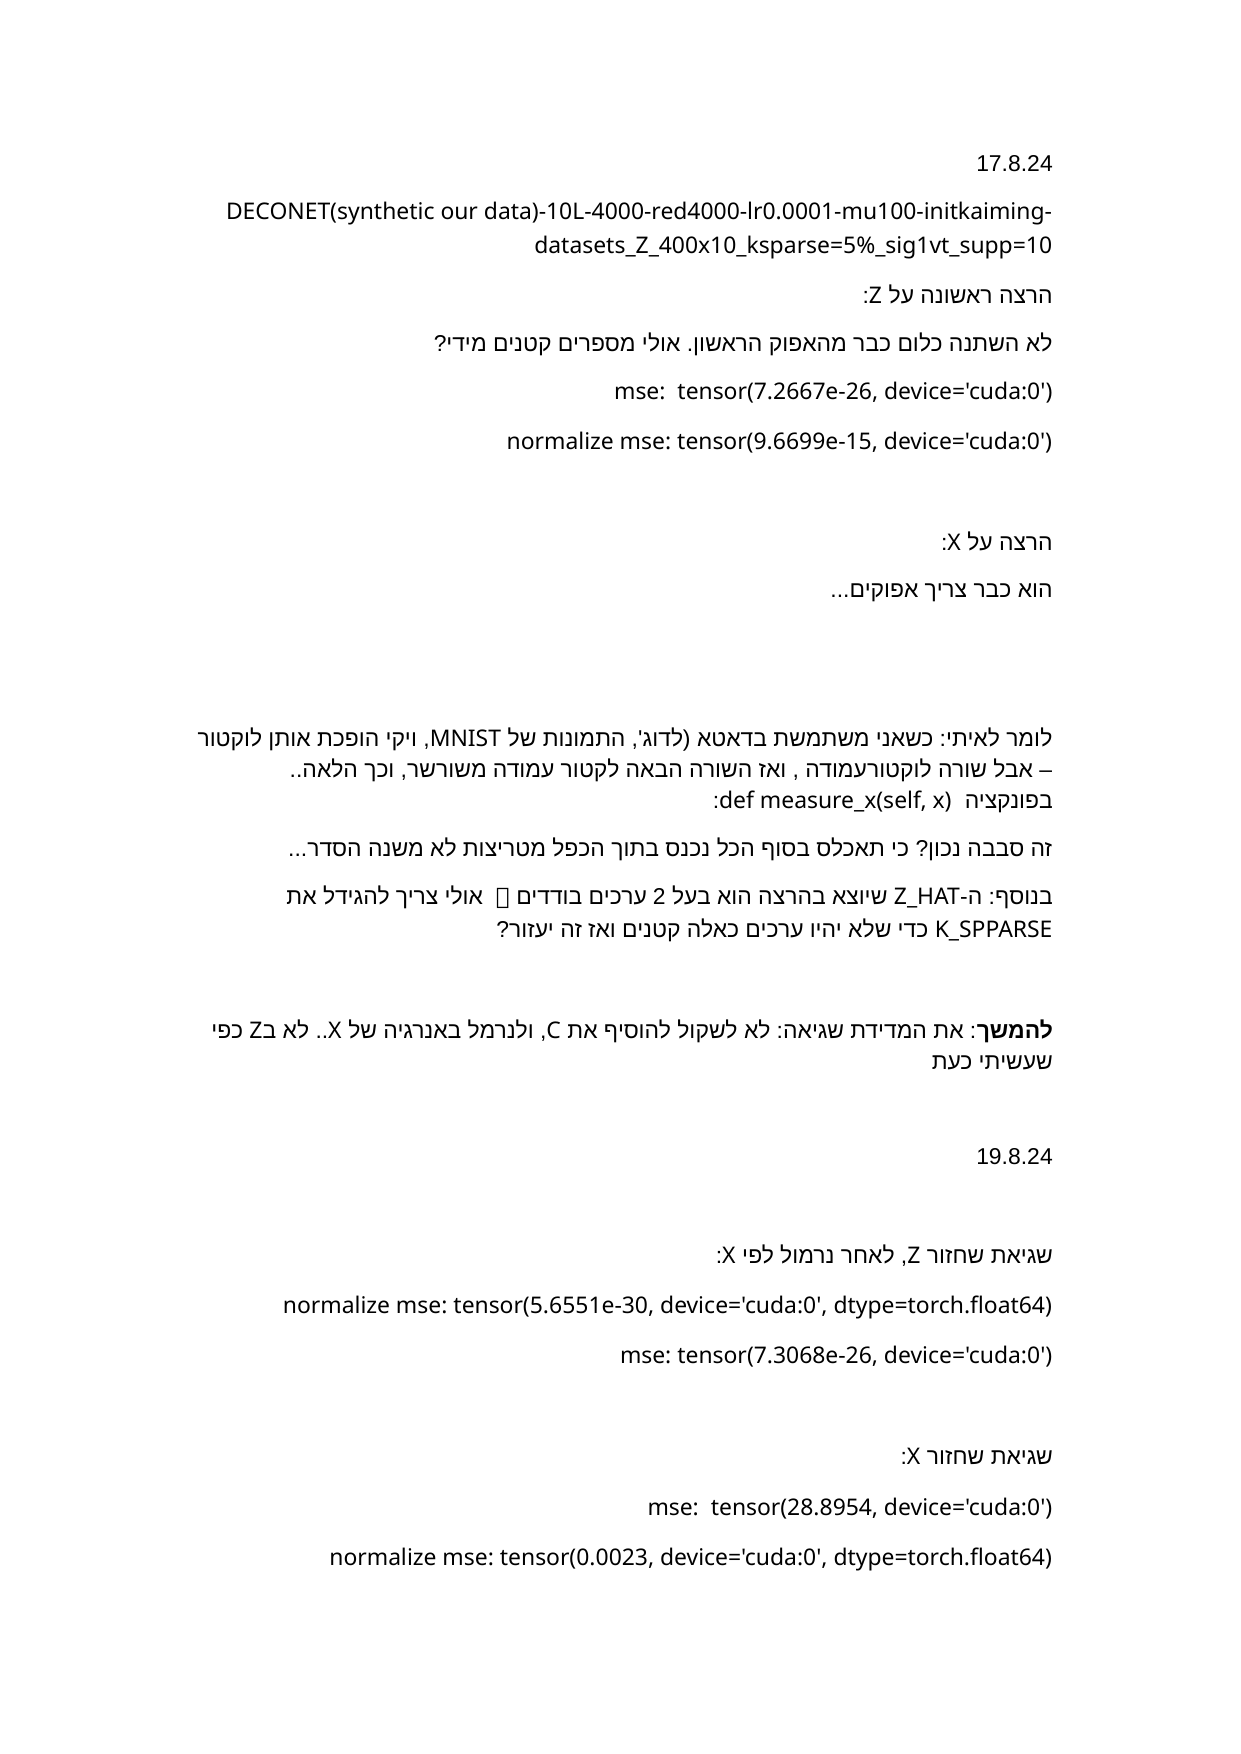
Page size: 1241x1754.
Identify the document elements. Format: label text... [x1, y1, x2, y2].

text 19.8.24 [187, 1143, 1053, 1169]
text זה סבבה נכון? כי תאכלס בסוף הכל נכנס בתוך הכפל מטריצות לא משנה הסדר... [187, 834, 1053, 861]
text הרצה על X: [187, 526, 1053, 557]
text הרצה ראשונה על Z: [187, 279, 1053, 311]
text DECONET(synthetic our data)-10L-4000-red4000-lr0.0001-mu100-initkaiming-datasets_Z_400x10_ksparse=5%_sig1vt_supp=10 [187, 195, 1053, 260]
text לא השתנה כלום כבר מהאפוק הראשון. אולי מספרים קטנים מידי? [187, 330, 1053, 356]
text הוא כבר צריך אפוקים... [187, 576, 1053, 603]
text mse: tensor(28.8954, device='cuda:0') [187, 1491, 1053, 1522]
text mse: tensor(7.2667e-26, device='cuda:0') [187, 375, 1053, 406]
text שגיאת שחזור X: [187, 1440, 1053, 1472]
text 17.8.24 [187, 150, 1053, 176]
text mse: tensor(7.3068e-26, device='cuda:0') [187, 1339, 1053, 1371]
text שגיאת שחזור Z, לאחר נרמול לפי X: [187, 1239, 1053, 1270]
text normalize mse: tensor(9.6699e-15, device='cuda:0') [187, 425, 1053, 456]
text בנוסף: ה-Z_HAT שיוצא בהרצה הוא בעל 2 ערכים בודדים אולי צריך להגידל את K_SPPARSE כדי שלא יהיו ערכים כאלה קטנים ואז זה יעזור? [187, 880, 1053, 945]
text להמשך: את המדידת שגיאה: לא לשקול להוסיף את C, ולנרמל באנרגיה של X.. לא בZ כפי שעשיתי כעת [187, 1014, 1053, 1074]
text normalize mse: tensor(5.6551e-30, device='cuda:0', dtype=torch.float64) [187, 1289, 1053, 1320]
text לומר לאיתי: כשאני משתמשת בדאטא (לדוג', התמונות של MNIST, ויקי הופכת אותן לוקטור – אבל שורה לוקטורעמודה , ואז השורה הבאה לקטור עמודה משורשר, וכך הלאה.. בפונקציה def measure_x(self, x): [187, 722, 1053, 815]
text normalize mse: tensor(0.0023, device='cuda:0', dtype=torch.float64) [187, 1541, 1053, 1572]
